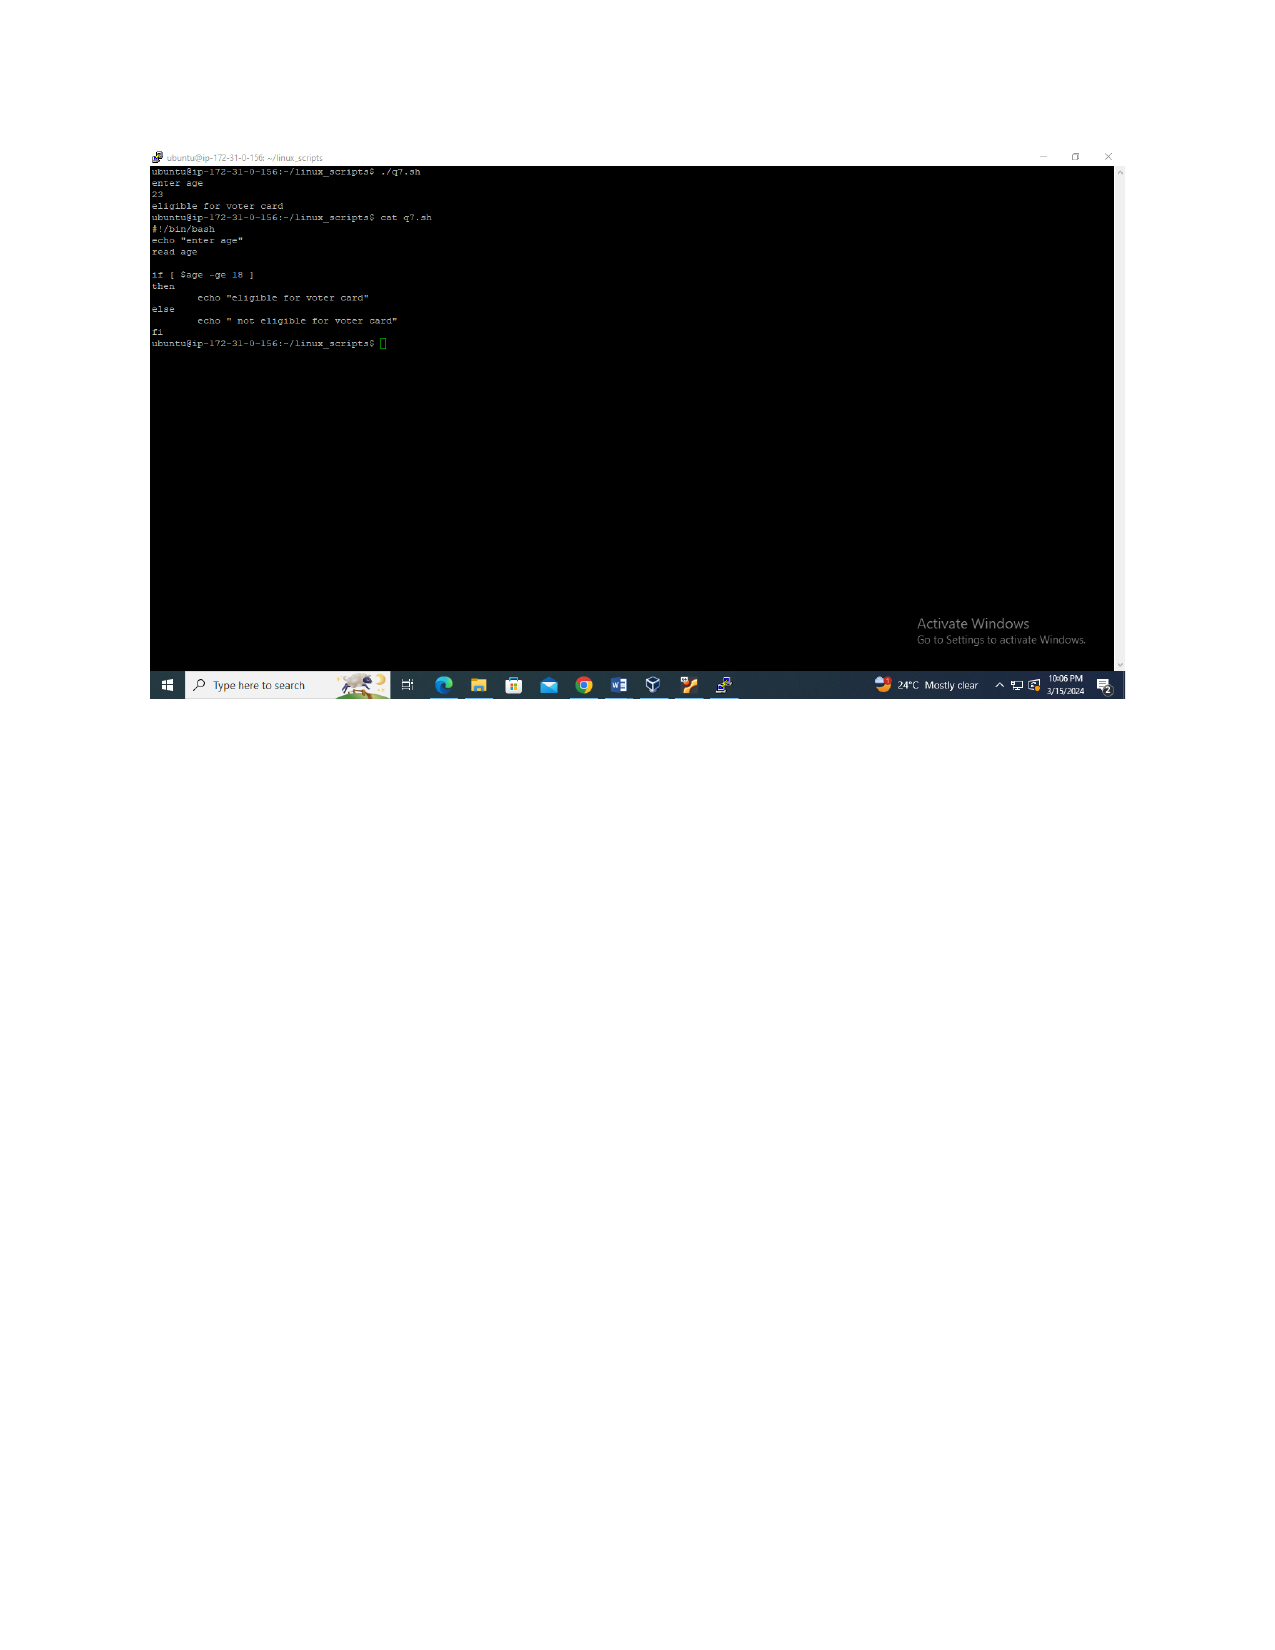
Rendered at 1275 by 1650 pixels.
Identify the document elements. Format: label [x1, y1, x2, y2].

picture [150, 150, 1125, 699]
